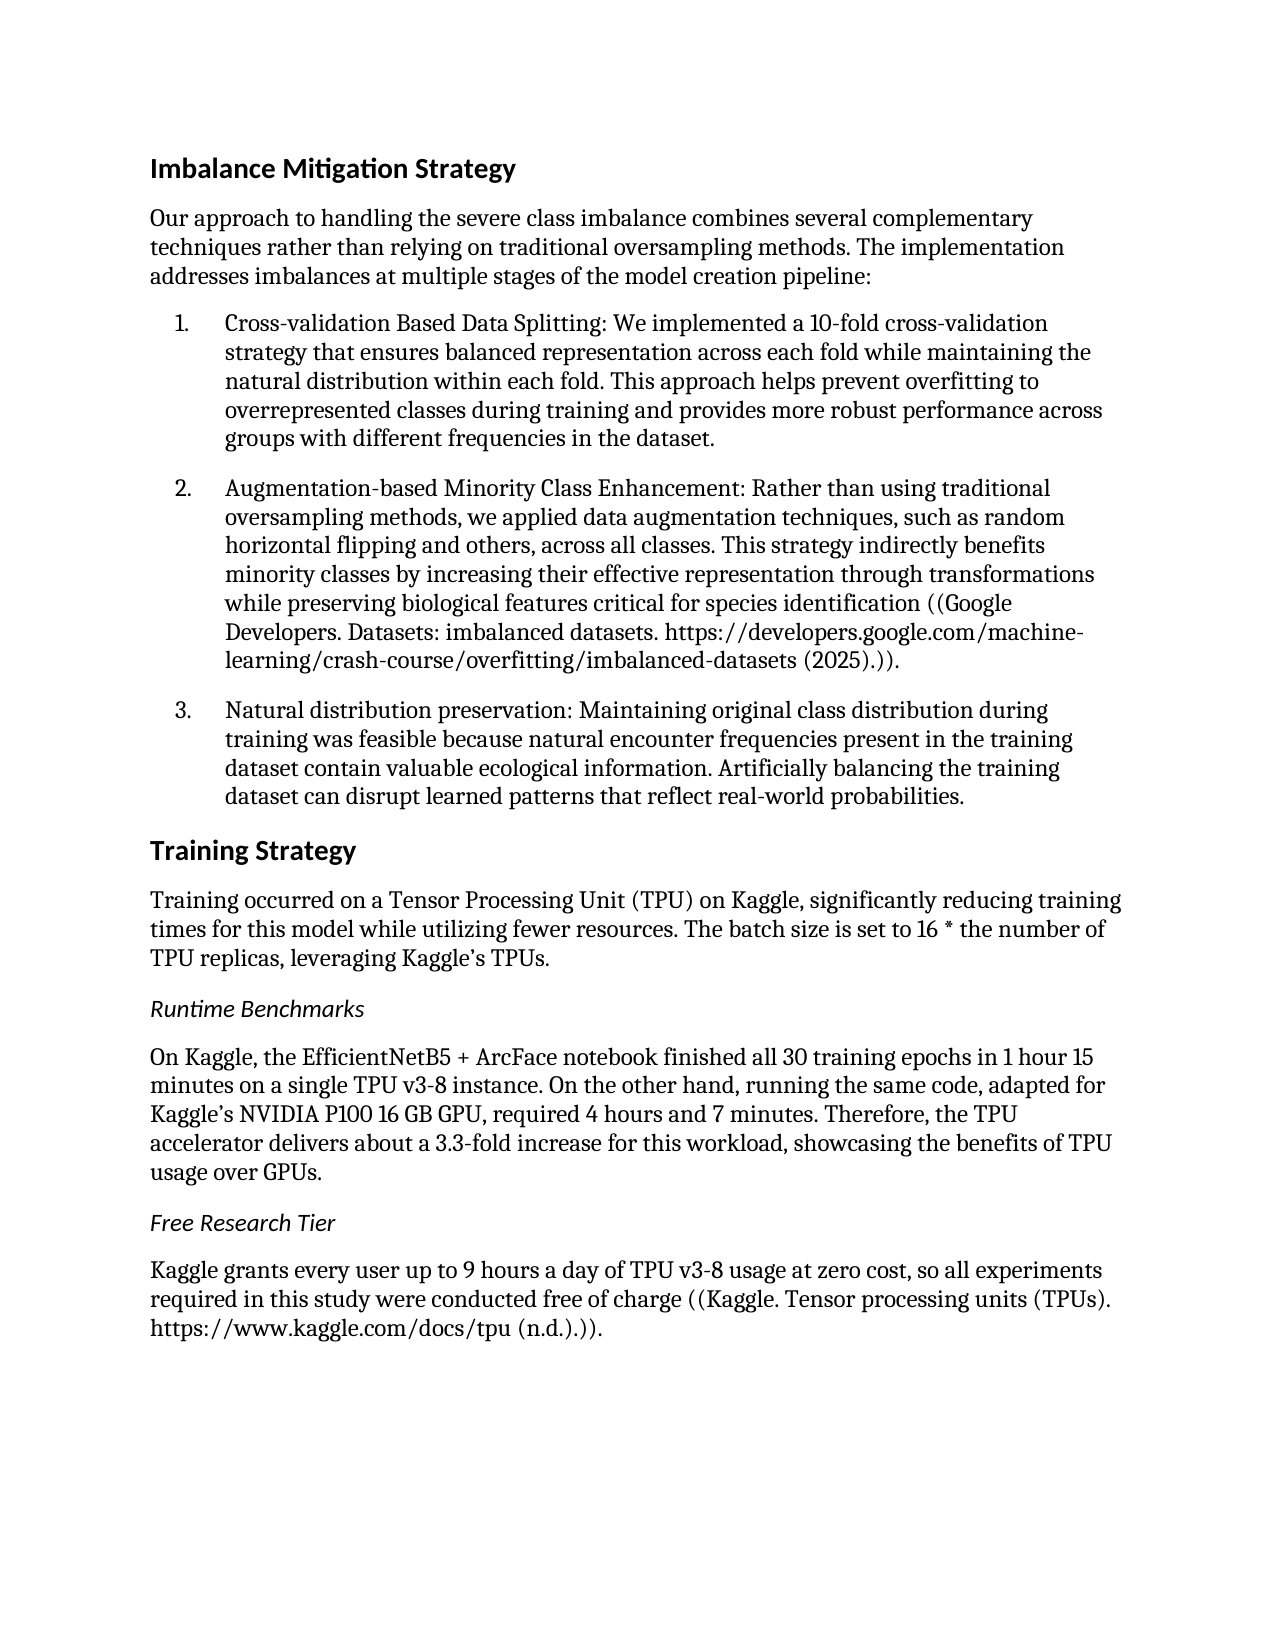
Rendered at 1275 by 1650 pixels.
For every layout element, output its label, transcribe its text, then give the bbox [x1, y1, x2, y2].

list Natural distribution preservation: Maintaining original class distribution during training was feasible because natural encounter frequencies present in the training dataset contain valuable ecological information. Artificially balancing the training dataset can disrupt learned patterns that reflect real-world probabilities. [175, 696, 1125, 811]
subtitle Training Strategy [150, 832, 1125, 867]
subtitle Runtime Benchmarks [150, 993, 1125, 1024]
text Training occurred on a Tensor Processing Unit (TPU) on Kaggle, significantly reducing training times for this model while utilizing fewer resources. The batch size is set to 16 * the number of TPU replicas, leveraging Kaggle’s TPUs. [150, 886, 1125, 972]
text Our approach to handling the severe class imbalance combines several complementary techniques rather than relying on traditional oversampling methods. The implementation addresses imbalances at multiple stages of the model creation pipeline: [150, 204, 1125, 291]
list Augmentation-based Minority Class Enhancement: Rather than using traditional oversampling methods, we applied data augmentation techniques, such as random horizontal flipping and others, across all classes. This strategy indirectly benefits minority classes by increasing their effective representation through transformations while preserving biological features critical for species identification ((Google Developers. Datasets: imbalanced datasets. https://developers.google.com/machine-learning/crash-course/overfitting/imbalanced-datasets (2025).)). [175, 474, 1125, 675]
list Cross-validation Based Data Splitting: We implemented a 10-fold cross-validation strategy that ensures balanced representation across each fold while maintaining the natural distribution within each fold. This approach helps prevent overfitting to overrepresented classes during training and provides more robust performance across groups with different frequencies in the dataset. [175, 309, 1125, 453]
subtitle Free Research Tier [150, 1207, 1125, 1238]
subtitle Imbalance Mitigation Strategy [150, 150, 1125, 186]
text On Kaggle, the EfficientNetB5 + ArcFace notebook finished all 30 training epochs in 1 hour 15 minutes on a single TPU v3-8 instance. On the other hand, running the same code, adapted for Kaggle’s NVIDIA P100 16 GB GPU, required 4 hours and 7 minutes. Therefore, the TPU accelerator delivers about a 3.3-fold increase for this workload, showcasing the benefits of TPU usage over GPUs. [150, 1043, 1125, 1186]
text Kaggle grants every user up to 9 hours a day of TPU v3-8 usage at zero cost, so all experiments required in this study were conducted free of charge ((Kaggle. Tensor processing units (TPUs). https://www.kaggle.com/docs/tpu (n.d.).)). [150, 1256, 1125, 1343]
